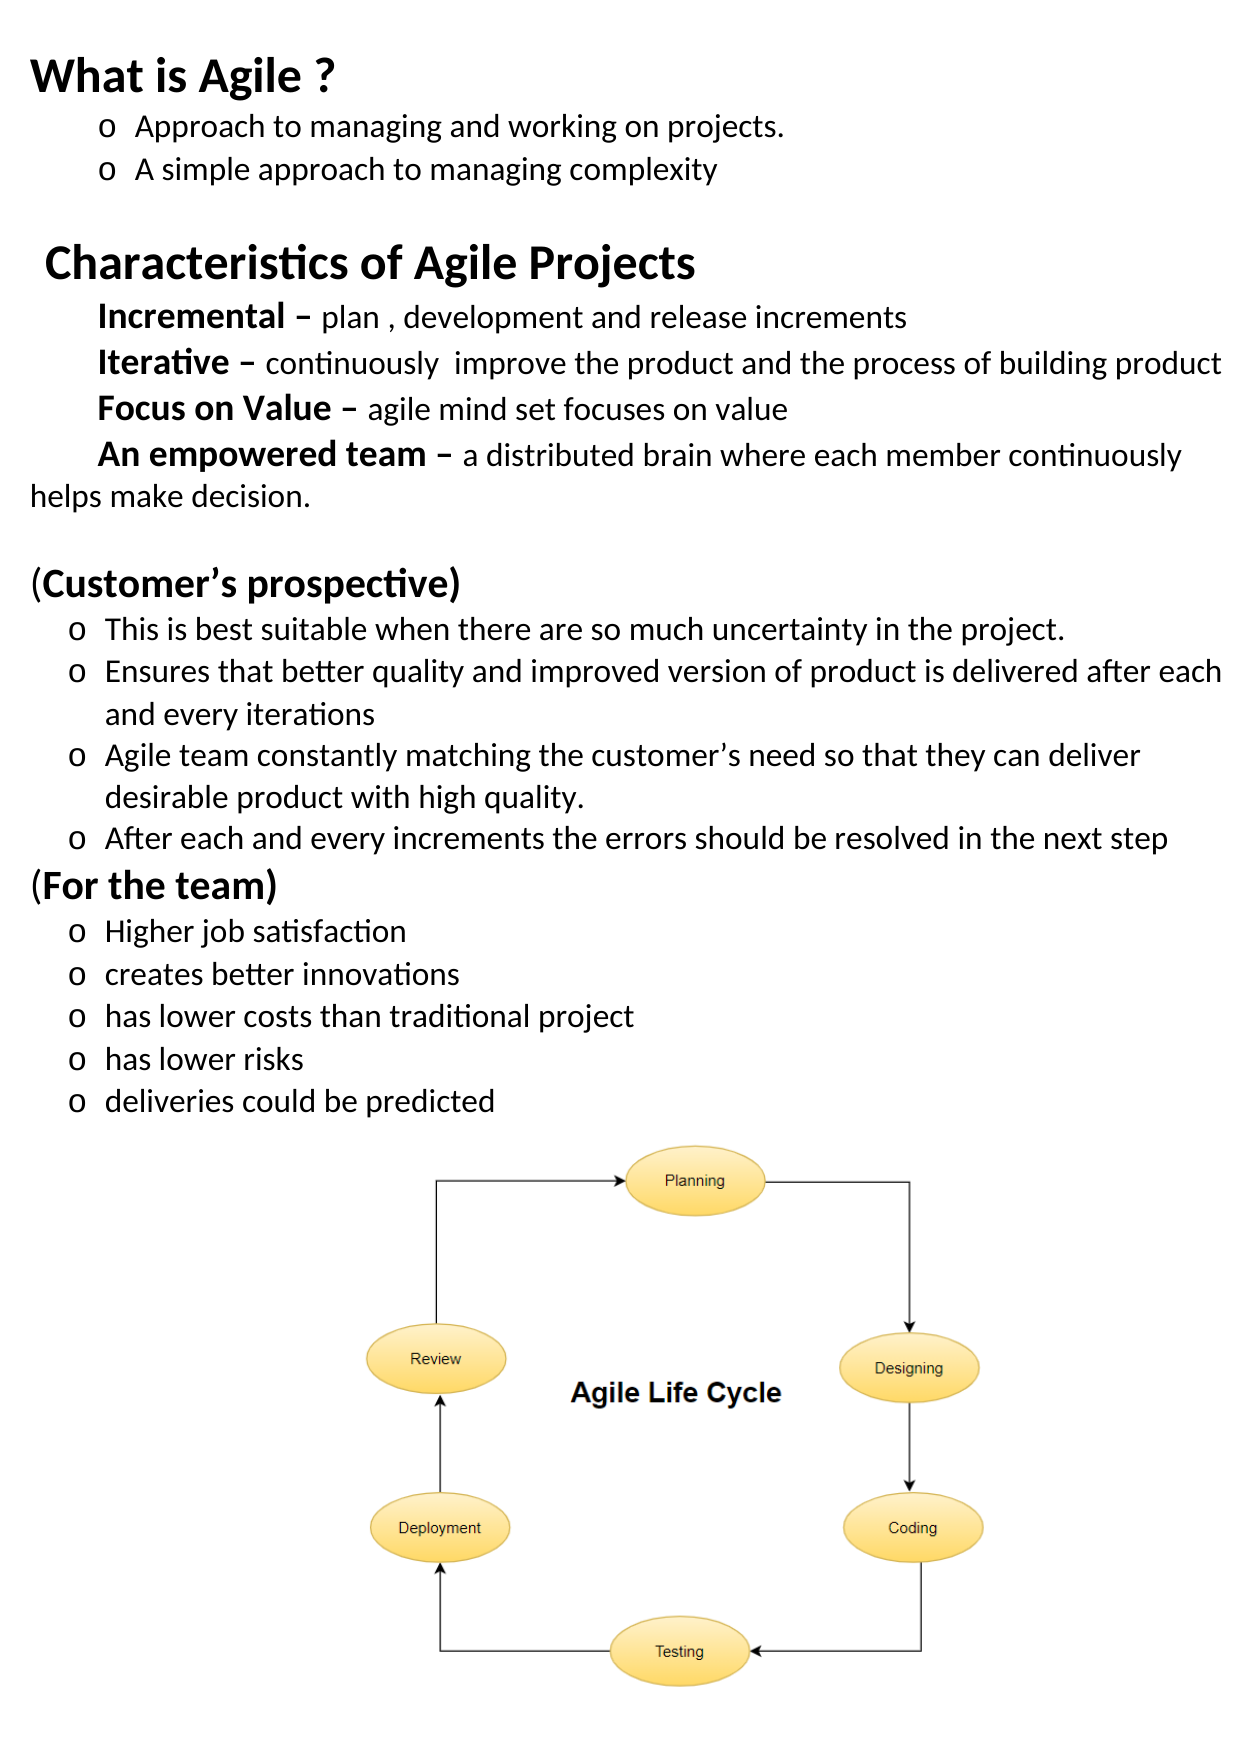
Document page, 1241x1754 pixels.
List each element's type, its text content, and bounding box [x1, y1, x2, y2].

text An empowered team – a distributed brain where each member continuously helps make decision. [29, 430, 1226, 516]
list deliveries could be predicted [67, 1080, 1226, 1123]
text Focus on Value – agile mind set focuses on value [29, 384, 1226, 430]
list Agile team constantly matching the customer’s need so that they can deliver desirable product with high quality. [67, 733, 1226, 817]
list Approach to managing and working on projects. [97, 105, 1226, 148]
list A simple approach to managing complexity [97, 148, 1226, 190]
list has lower risks [67, 1038, 1226, 1080]
text What is Agile ? [29, 44, 1226, 105]
text Incremental – plan , development and release increments [29, 292, 1226, 338]
text (Customer’s prospective) [29, 557, 1226, 608]
list Ensures that better quality and improved version of product is delivered after each and every iterations [67, 650, 1226, 733]
list has lower costs than traditional project [67, 995, 1226, 1038]
list Higher job satisfaction [67, 910, 1226, 953]
text (For the team) [29, 859, 1226, 910]
list creates better innovations [67, 953, 1226, 995]
list This is best suitable when there are so much uncertainty in the project. [67, 608, 1226, 650]
list After each and every increments the errors should be resolved in the next step [67, 817, 1226, 859]
picture [338, 1122, 1028, 1728]
text Iterative – continuously improve the product and the process of building product [29, 338, 1226, 384]
text Characteristics of Agile Projects [29, 231, 1226, 292]
